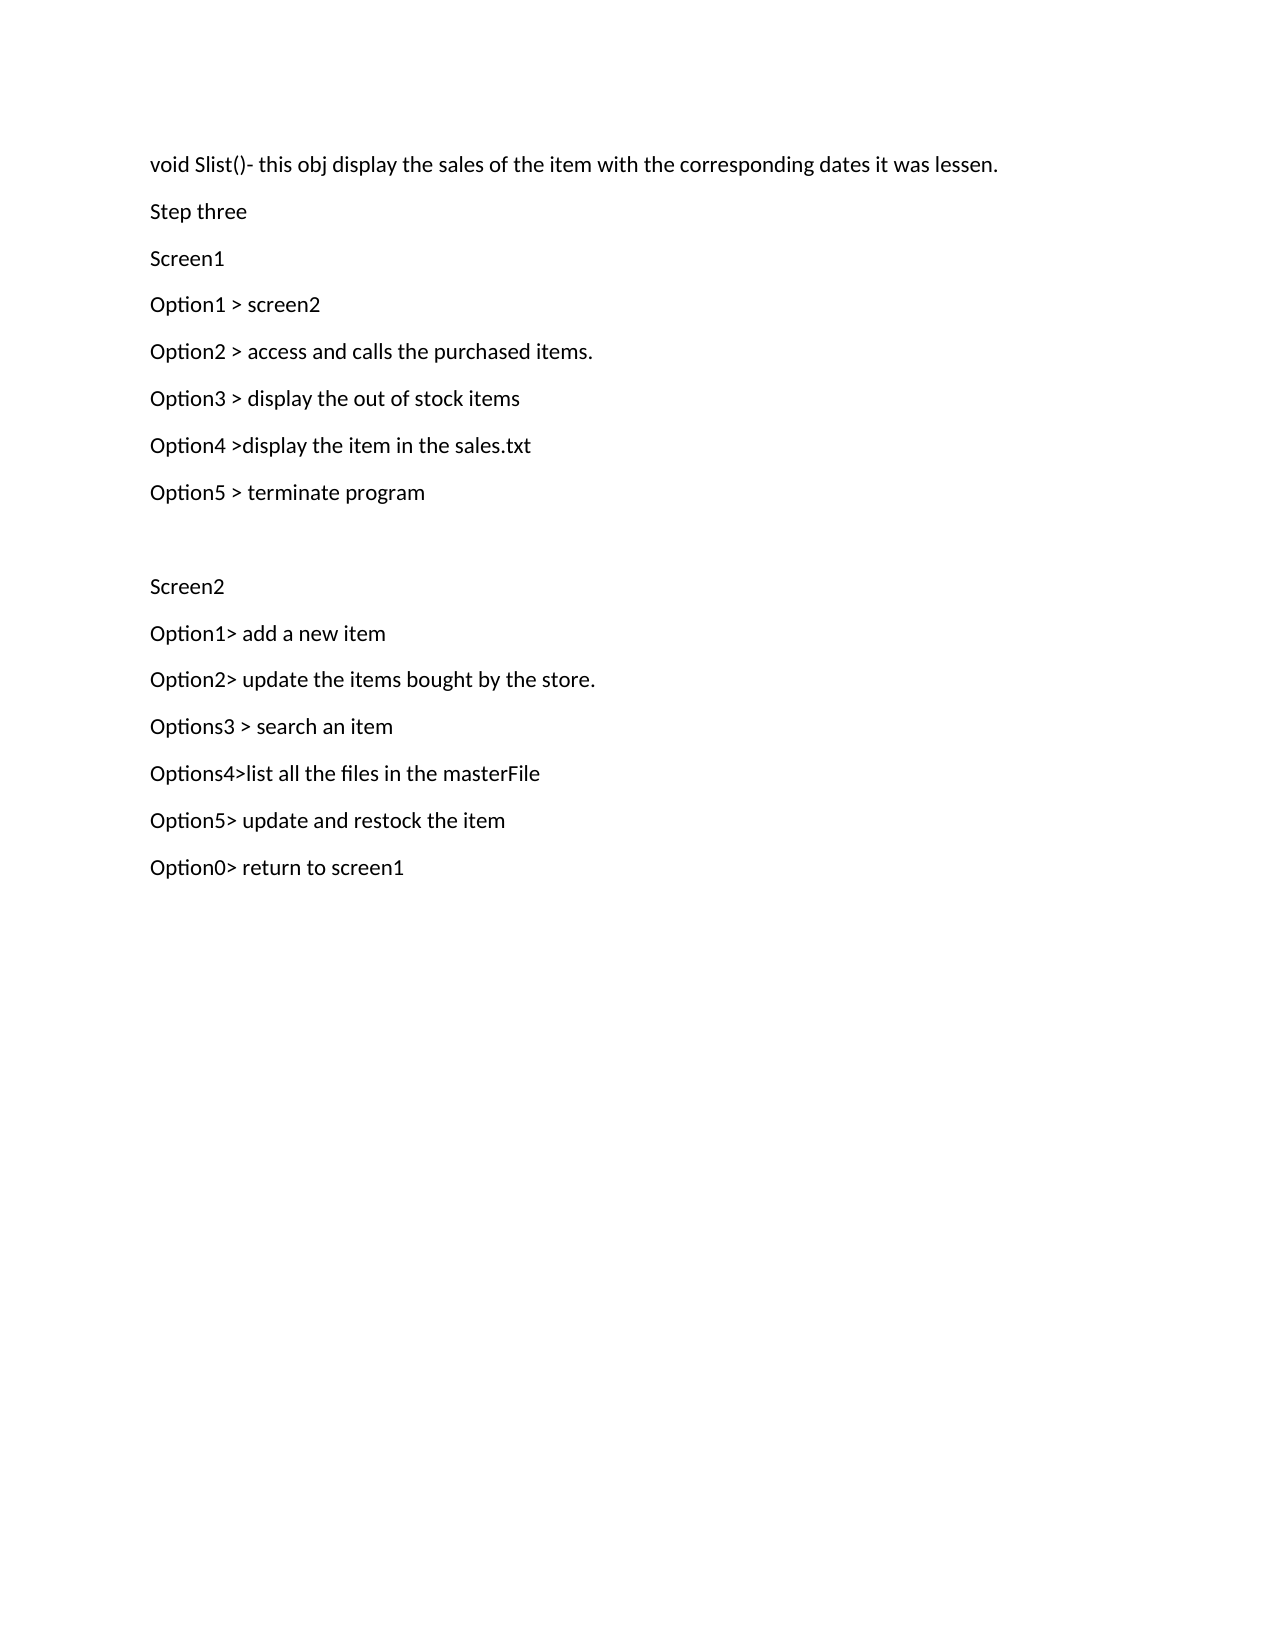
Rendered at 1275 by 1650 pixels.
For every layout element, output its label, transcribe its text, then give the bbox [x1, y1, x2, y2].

text Option1 > screen2 [150, 291, 1125, 319]
text Options4>list all the files in the masterFile [150, 759, 1125, 787]
text Option2 > access and calls the purchased items. [150, 337, 1125, 366]
text Option4 >display the item in the sales.txt [150, 431, 1125, 459]
text Option2> update the items bought by the store. [150, 666, 1125, 694]
text Screen2 [150, 572, 1125, 600]
text Option5 > terminate program [150, 478, 1125, 506]
text Option3 > display the out of stock items [150, 384, 1125, 412]
text Option1> add a new item [150, 619, 1125, 647]
text Option5> update and restock the item [150, 806, 1125, 834]
text void Slist()- this obj display the sales of the item with the corresponding dates it was lessen. [150, 150, 1125, 178]
text Option0> return to screen1 [150, 853, 1125, 881]
text Screen1 [150, 244, 1125, 272]
text Options3 > search an item [150, 712, 1125, 741]
text Step three [150, 197, 1125, 225]
